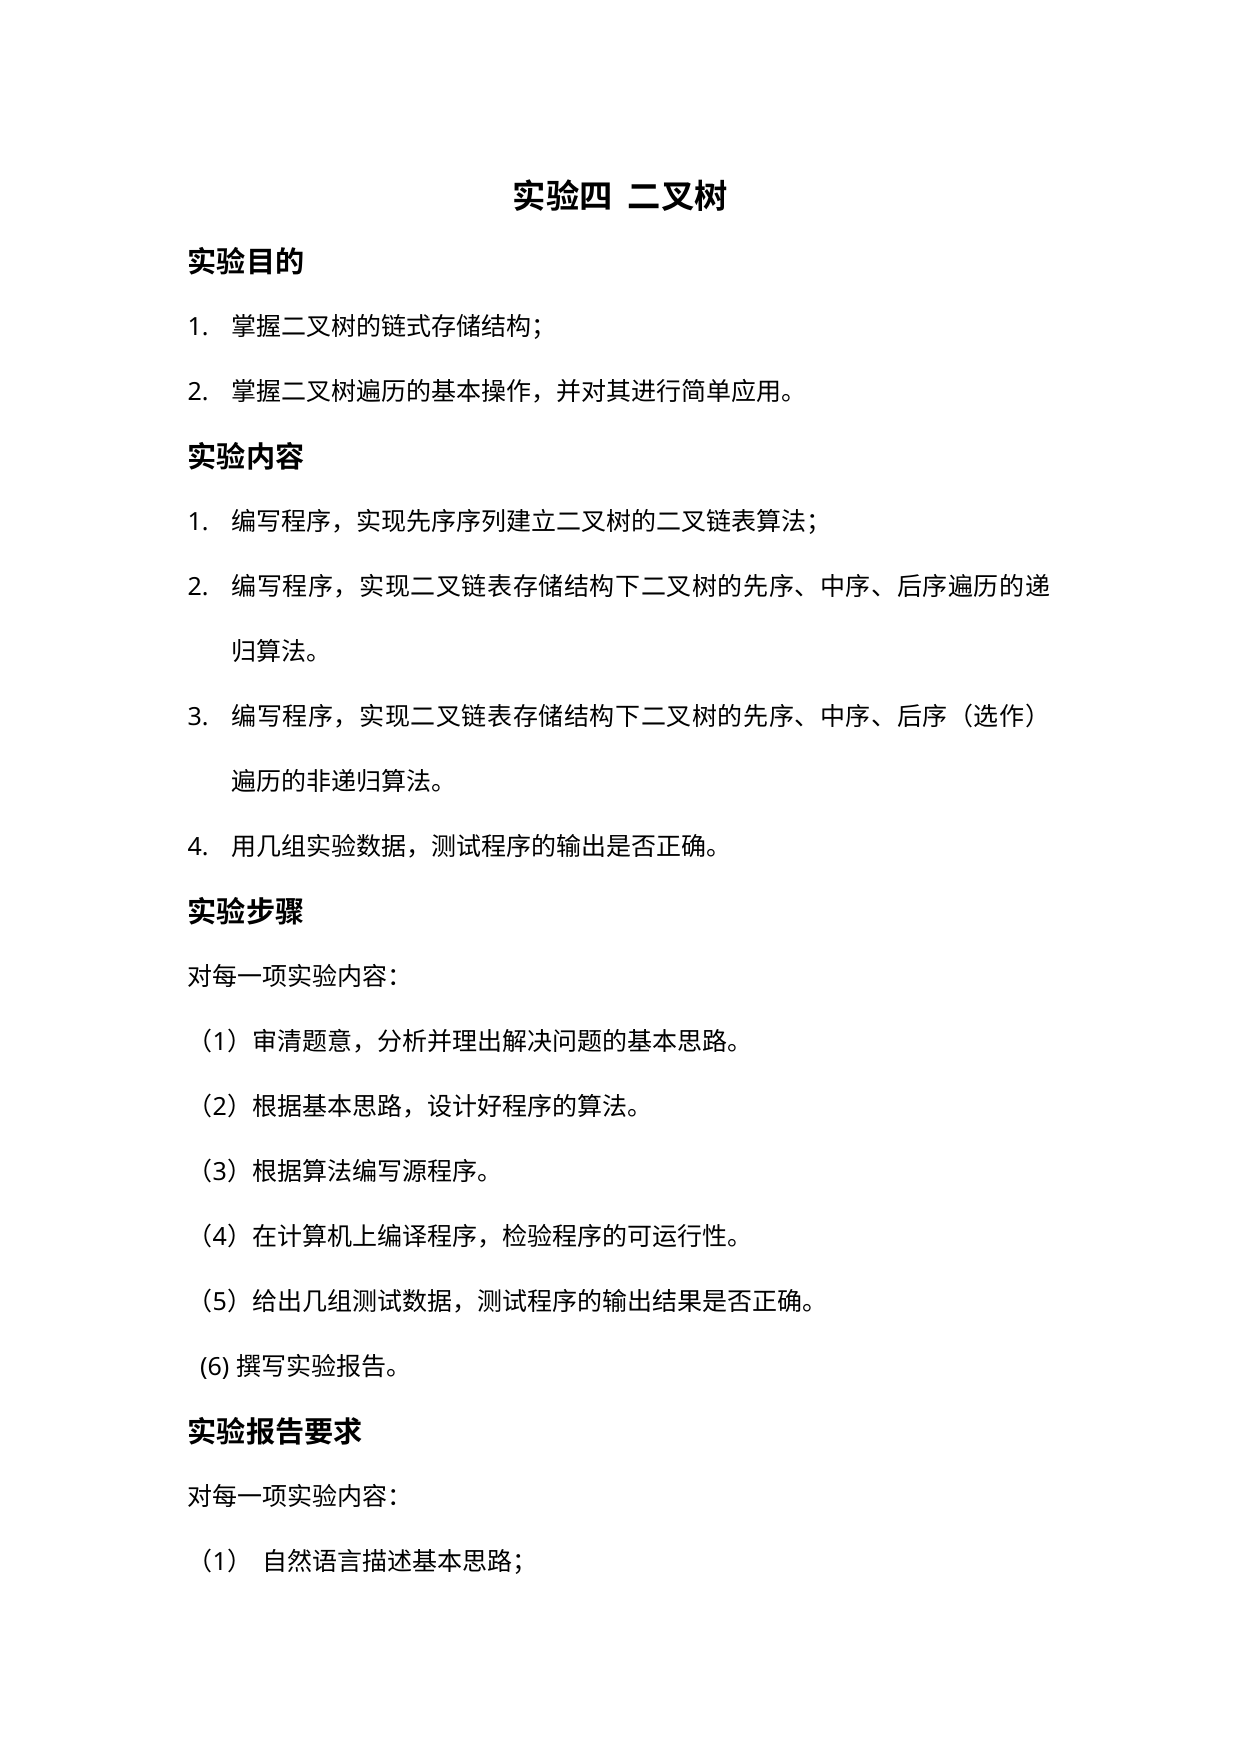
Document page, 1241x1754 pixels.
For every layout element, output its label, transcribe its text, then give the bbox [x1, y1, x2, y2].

list 编写程序，实现二叉链表存储结构下二叉树的先序、中序、后序（选作）遍历的非递归算法。 [187, 682, 1053, 812]
text （1）审清题意，分析并理出解决问题的基本思路。 [187, 1007, 1053, 1072]
text 对每一项实验内容： [187, 942, 1053, 1007]
text 实验步骤 [187, 877, 1053, 942]
text （4）在计算机上编译程序，检验程序的可运行性。 [187, 1202, 1053, 1267]
text (6) 撰写实验报告。 [187, 1332, 1053, 1397]
list 自然语言描述基本思路； [187, 1527, 1053, 1592]
text 实验报告要求 [187, 1397, 1053, 1462]
text 实验四 二叉树 [187, 162, 1053, 227]
list 用几组实验数据，测试程序的输出是否正确。 [187, 812, 1053, 877]
text 实验目的 [187, 227, 1053, 292]
list 编写程序，实现二叉链表存储结构下二叉树的先序、中序、后序遍历的递归算法。 [187, 552, 1053, 682]
text 对每一项实验内容： [187, 1462, 1053, 1527]
text （5）给出几组测试数据，测试程序的输出结果是否正确。 [187, 1267, 1053, 1332]
text （3）根据算法编写源程序。 [187, 1137, 1053, 1202]
text （2）根据基本思路，设计好程序的算法。 [187, 1072, 1053, 1137]
list 编写程序，实现先序序列建立二叉树的二叉链表算法； [187, 487, 1053, 552]
list 掌握二叉树遍历的基本操作，并对其进行简单应用。 [187, 357, 1053, 422]
text 实验内容 [187, 422, 1053, 487]
list 掌握二叉树的链式存储结构； [187, 292, 1053, 357]
